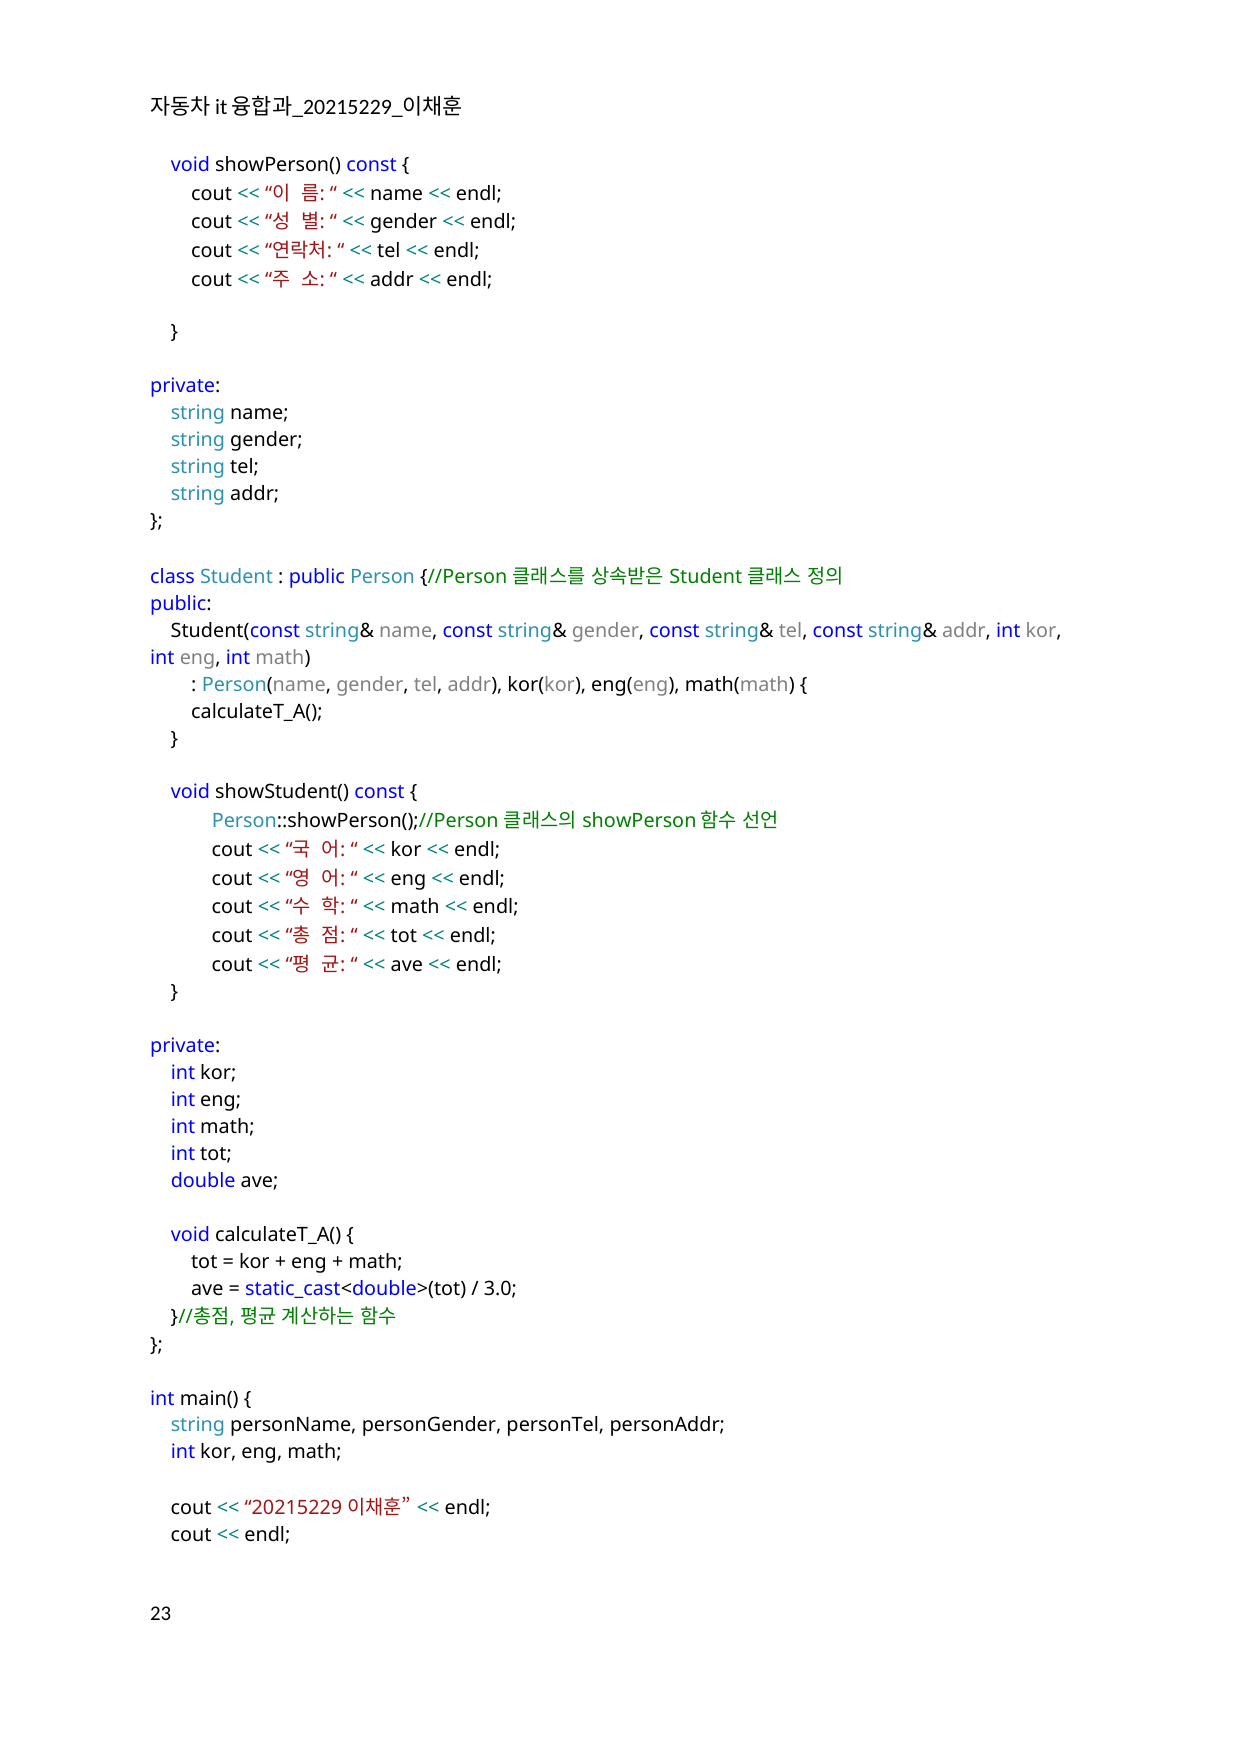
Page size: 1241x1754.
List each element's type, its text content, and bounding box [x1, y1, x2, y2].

text } [150, 317, 1090, 344]
text void showPerson() const { [150, 150, 1090, 177]
text }//총점, 평균 계산하는 함수 [150, 1301, 1090, 1330]
text cout << “주 소: “ << addr << endl; [150, 263, 1090, 292]
text string tel; [150, 452, 1090, 479]
text cout << “평 균: “ << ave << endl; [150, 948, 1090, 977]
text } [150, 977, 1090, 1004]
text cout << “성 별: “ << gender << endl; [150, 206, 1090, 234]
text int eng; [150, 1085, 1090, 1112]
text : Person(name, gender, tel, addr), kor(kor), eng(eng), math(math) { [150, 670, 1090, 697]
text string personName, personGender, personTel, personAddr; [150, 1411, 1090, 1438]
text calculateT_A(); [150, 697, 1090, 724]
text double ave; [150, 1166, 1090, 1193]
text int kor; [150, 1058, 1090, 1085]
text cout << “20215229 이채훈” << endl; [150, 1492, 1090, 1520]
text }; [150, 1330, 1090, 1357]
text public: [150, 589, 1090, 616]
text cout << endl; [150, 1520, 1090, 1547]
text string addr; [150, 479, 1090, 506]
text cout << “연락처: “ << tel << endl; [150, 234, 1090, 263]
text int math; [150, 1112, 1090, 1139]
text } [150, 724, 1090, 751]
text void calculateT_A() { [150, 1220, 1090, 1247]
text int tot; [150, 1139, 1090, 1166]
text int kor, eng, math; [150, 1438, 1090, 1465]
text cout << “총 점: “ << tot << endl; [150, 920, 1090, 948]
text private: [150, 371, 1090, 398]
text Student(const string& name, const string& gender, const string& tel, const string& addr, int kor, int eng, int math) [150, 616, 1090, 670]
text class Student : public Person {//Person 클래스를 상속받은 Student 클래스 정의 [150, 560, 1090, 589]
text cout << “영 어: “ << eng << endl; [150, 862, 1090, 891]
text private: [150, 1031, 1090, 1058]
text void showStudent() const { [150, 778, 1090, 805]
text cout << “수 학: “ << math << endl; [150, 891, 1090, 920]
text Person::showPerson();//Person 클래스의 showPerson함수 선언 [150, 805, 1090, 833]
text cout << “이 름: “ << name << endl; [150, 177, 1090, 206]
text string gender; [150, 425, 1090, 452]
text }; [150, 506, 1090, 533]
text string name; [150, 398, 1090, 425]
text cout << “국 어: “ << kor << endl; [150, 833, 1090, 862]
text int main() { [150, 1384, 1090, 1411]
text ave = static_cast<double>(tot) / 3.0; [150, 1274, 1090, 1301]
text tot = kor + eng + math; [150, 1247, 1090, 1274]
